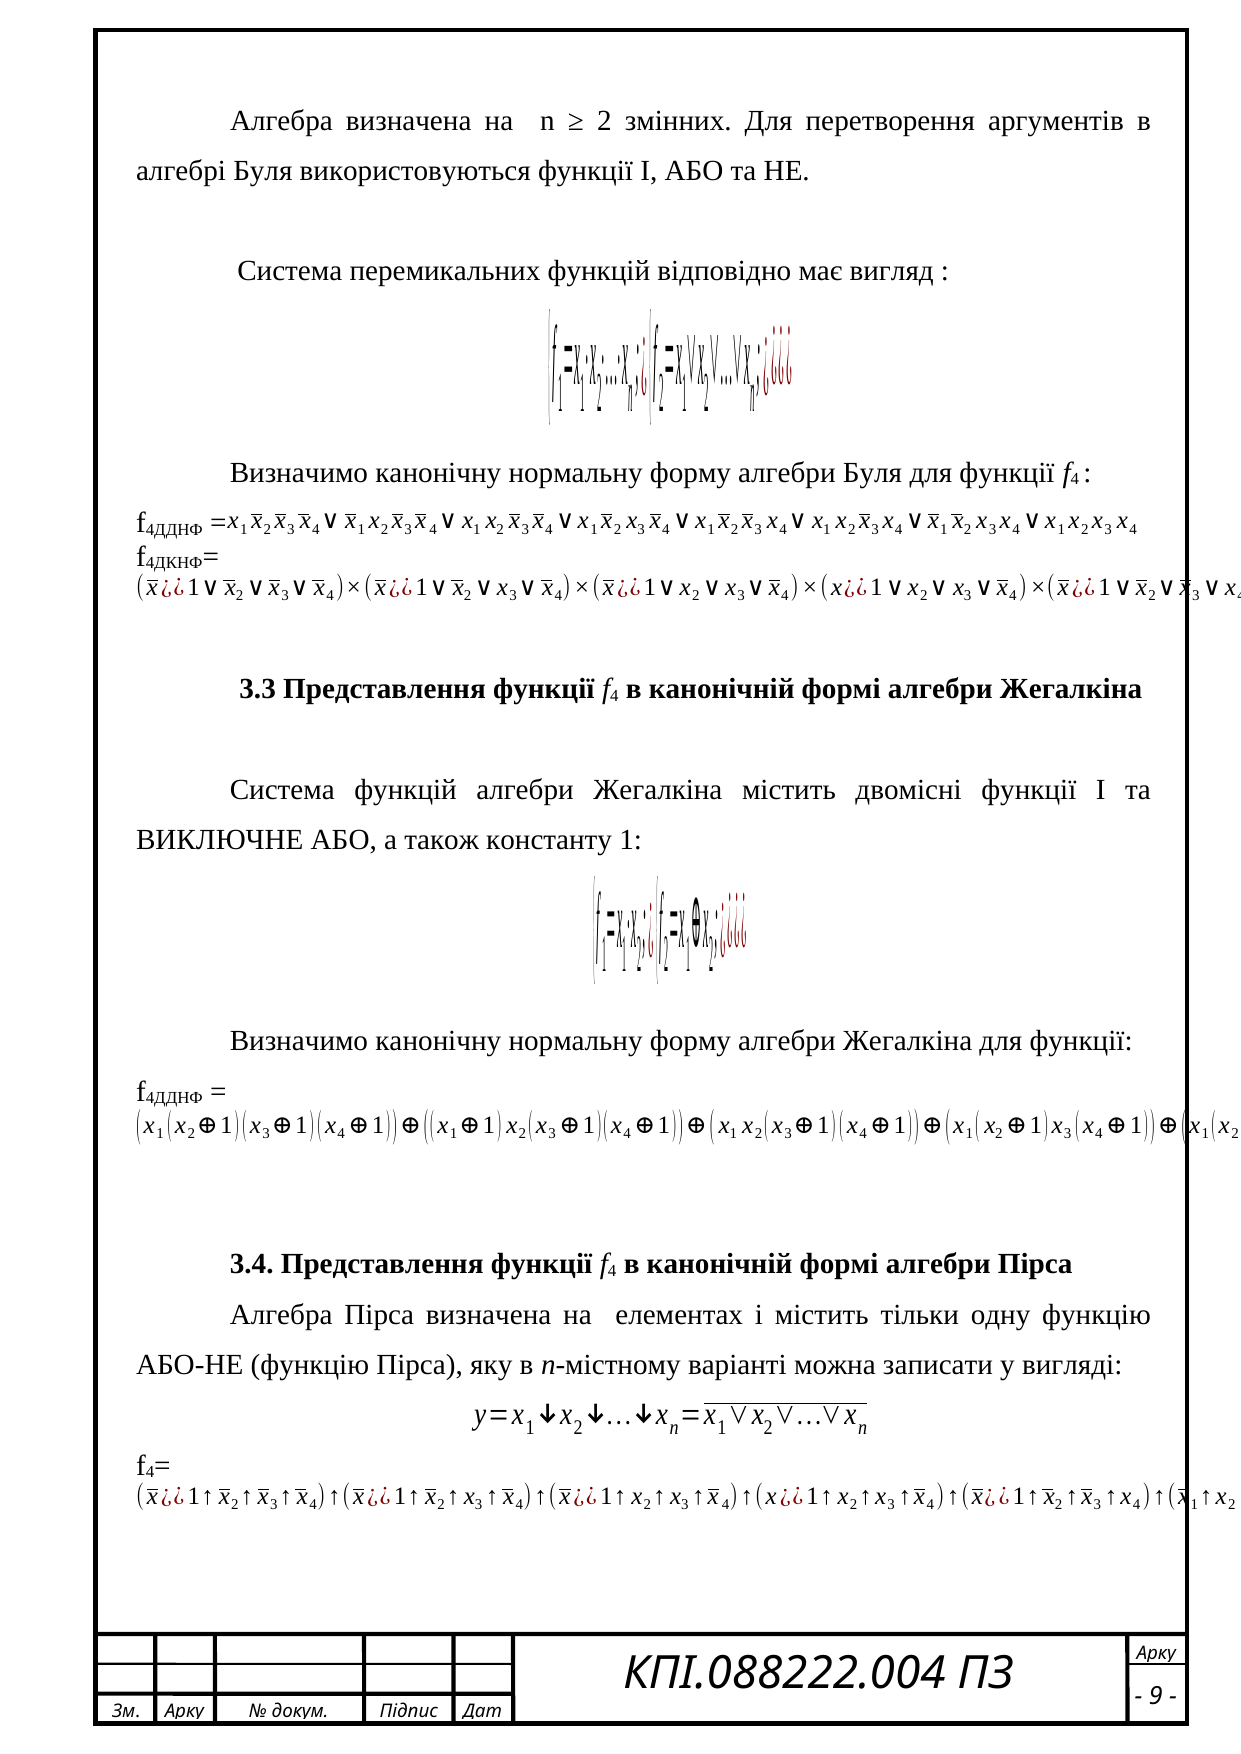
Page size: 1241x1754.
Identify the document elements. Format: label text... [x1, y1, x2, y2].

text 3.3 Представлення функції f4 в канонічній формі алгебри Жегалкіна [136, 671, 1152, 705]
text f4= [136, 1448, 1152, 1513]
text Система перемикальних функцій відповідно має вигляд : [136, 253, 1152, 287]
text f4ДДНФ = [136, 505, 1152, 539]
text f4ДДНФ = [136, 1074, 1152, 1146]
text Визначимо канонічну нормальну форму алгебри Буля для функції f4 : [136, 455, 1152, 488]
text Алгебра визначена на n ≥ 2 змінних. Для перетворення аргументів в алгебрі Буля використовуються функції І, АБО та НЕ. [136, 103, 1152, 186]
text f4ДКНФ= [136, 539, 1152, 604]
text Алгебра Пірса визначена на елементах і містить тільки одну функцію АБО-НЕ (функцію Пірса), яку в n-містному варіанті можна записати у вигляді: [136, 1297, 1152, 1381]
text Визначимо канонічну нормальну форму алгебри Жегалкіна для функції: [136, 1023, 1152, 1057]
text 3.4. Представлення функції f4 в канонічній формі алгебри Пірса [136, 1246, 1152, 1280]
text Система функцій алгебри Жегалкіна містить двомісні функції І та ВИКЛЮЧНЕ АБО, а також константу 1: [136, 772, 1152, 856]
